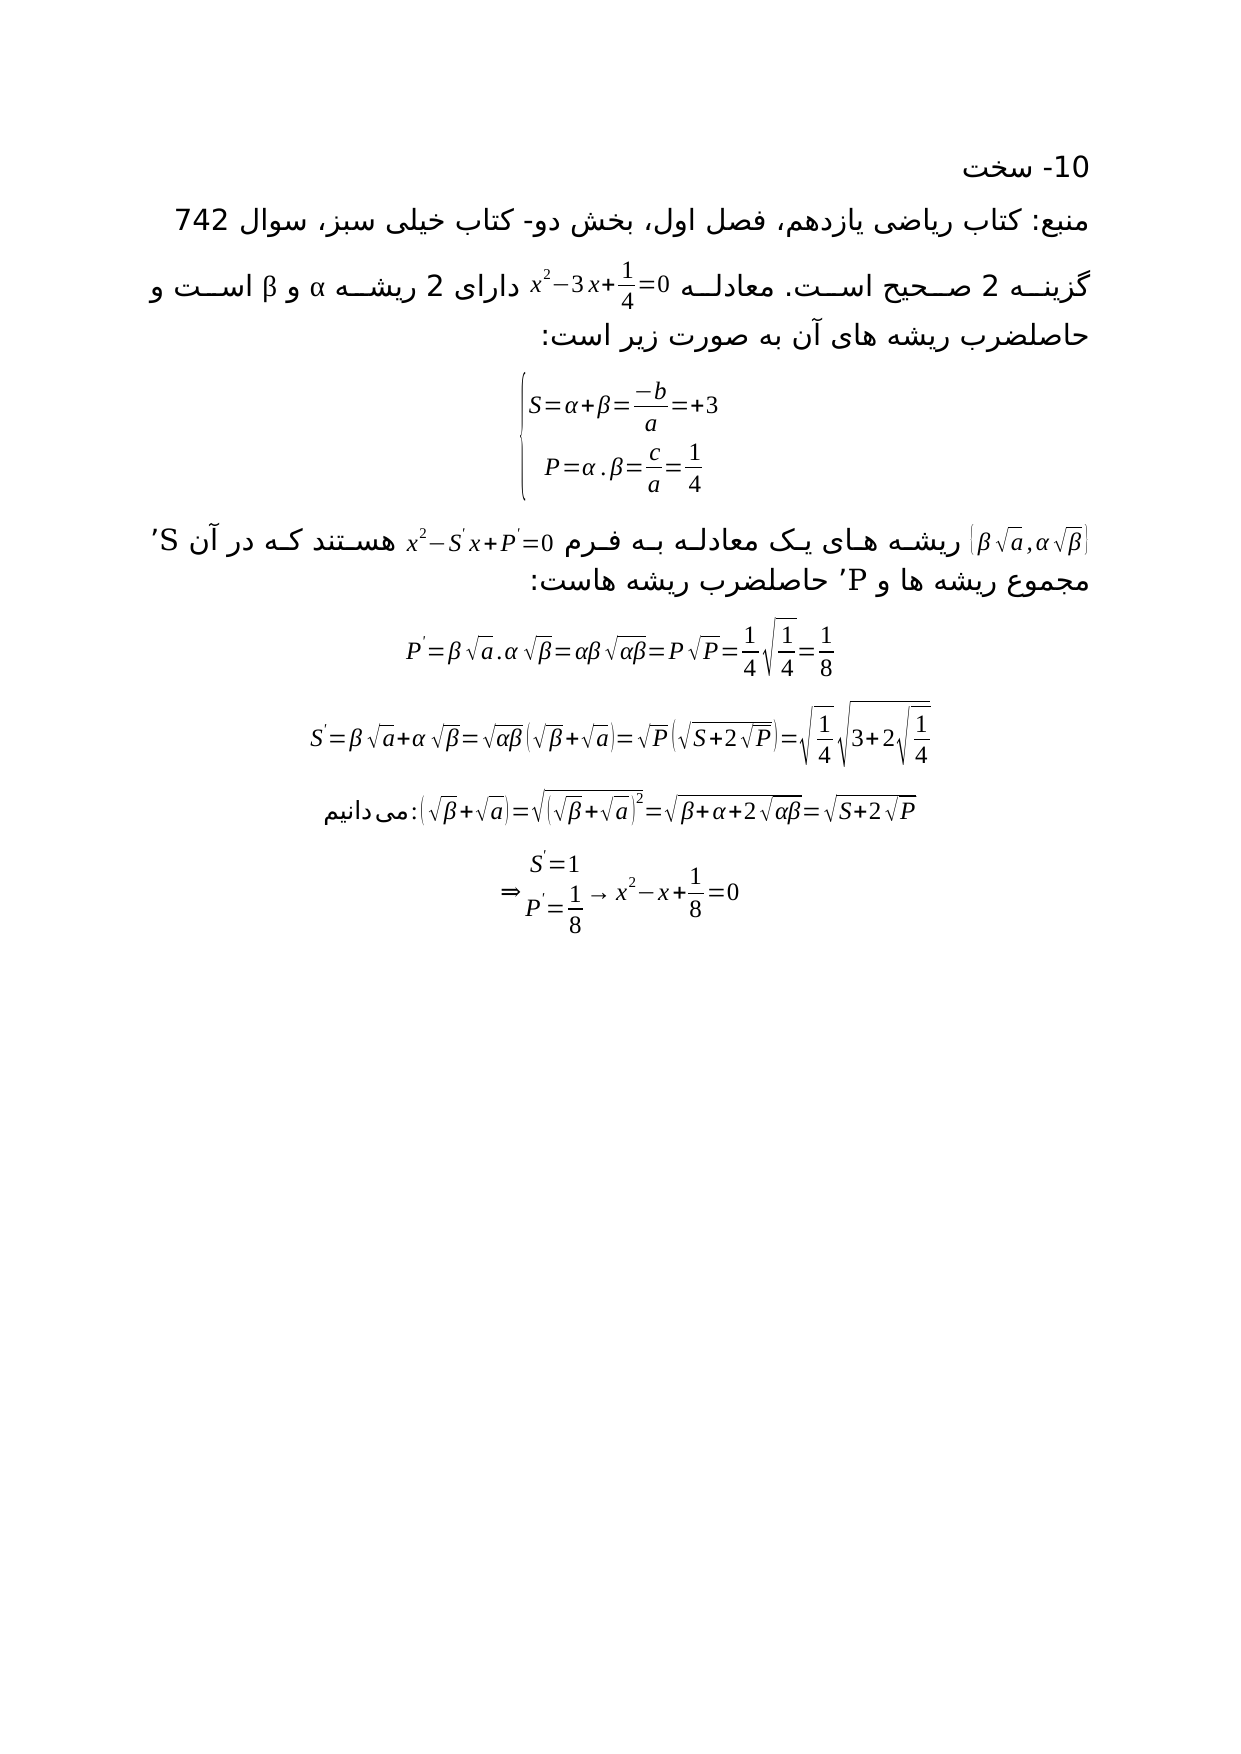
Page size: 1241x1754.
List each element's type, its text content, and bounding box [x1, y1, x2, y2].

text گزینه 2 صحیح است. معادله دارای 2 ریشه α و β است و حاصلضرب ریشه های آن به صورت زیر است: [150, 257, 1090, 352]
text ریشه های یک معادله به فرم هستند که در آن S’ مجموع ریشه ها و P’ حاصلضرب ریشه هاست: [150, 522, 1090, 597]
text منبع: کتاب ریاضی یازدهم، فصل اول، بخش دو- کتاب خیلی سبز، سوال 742 [150, 203, 1090, 237]
text 10- سخت [150, 150, 1090, 184]
